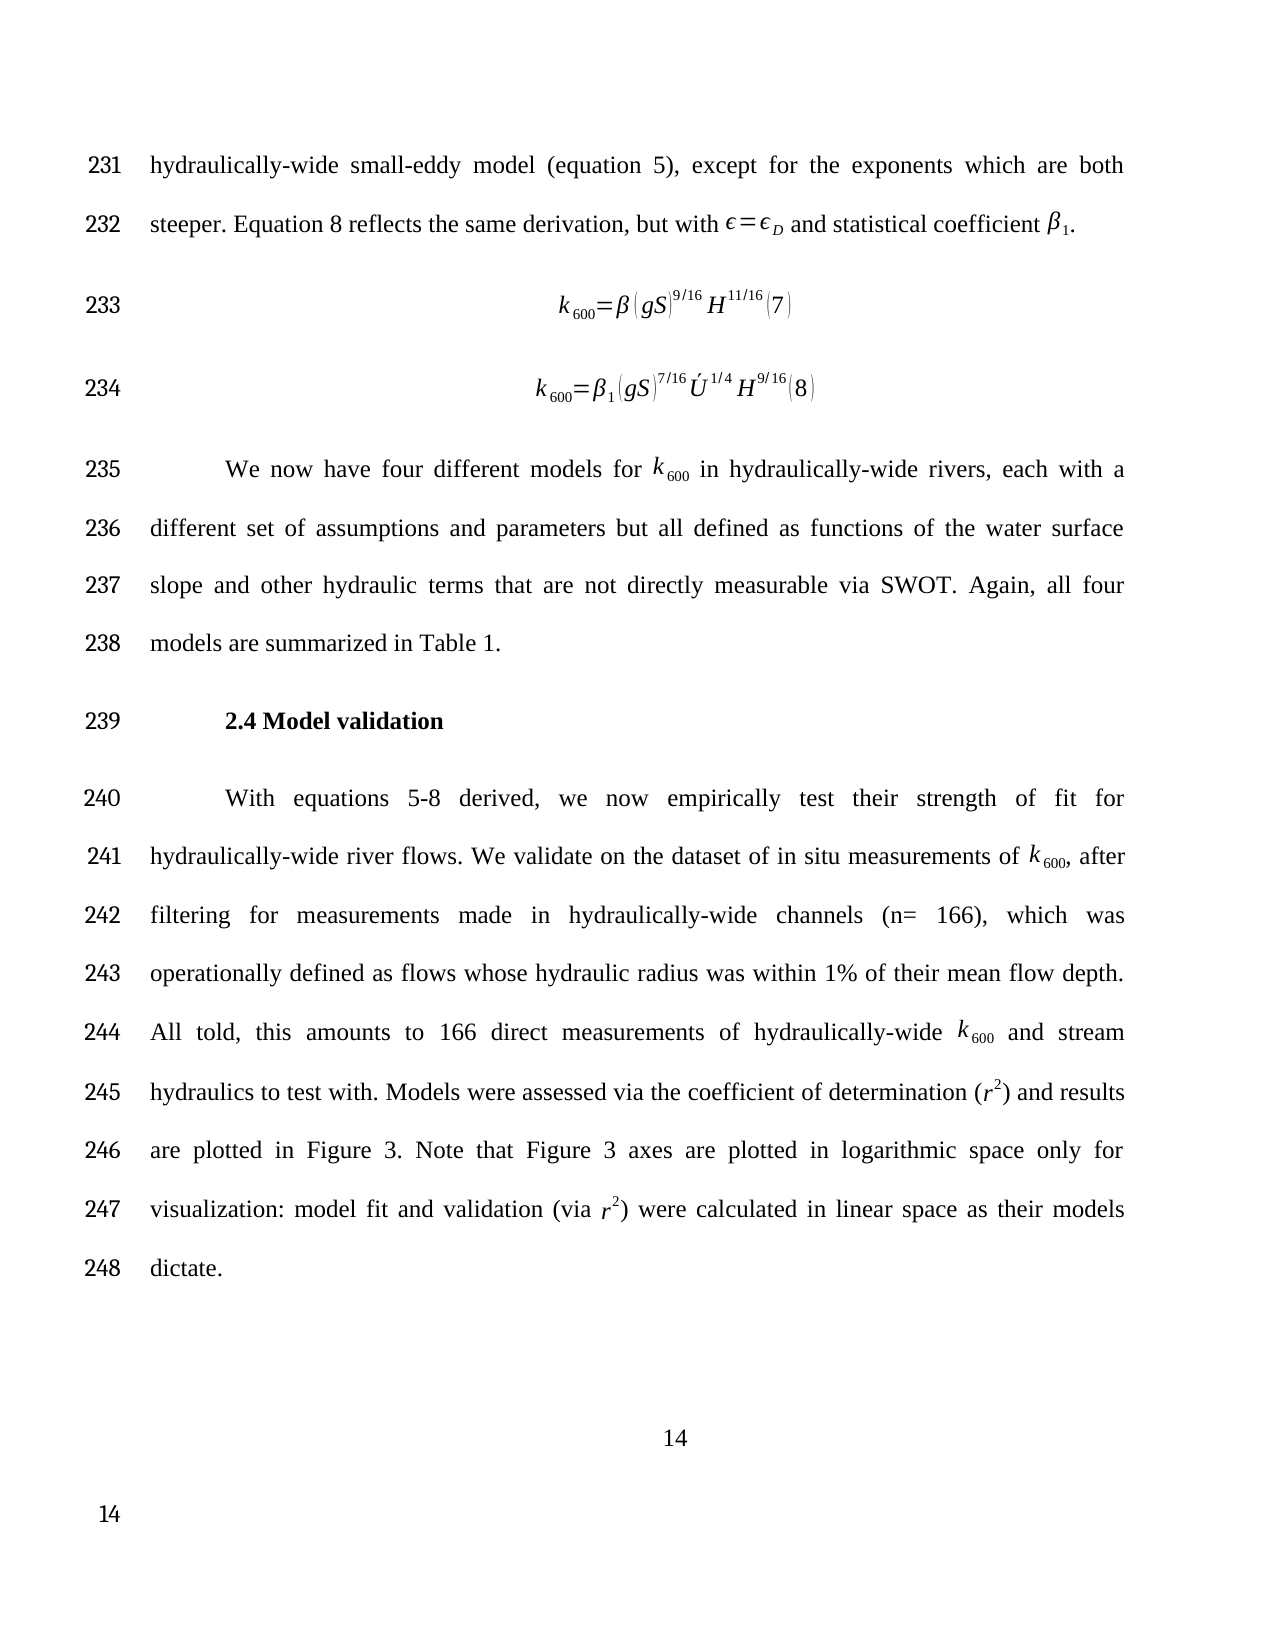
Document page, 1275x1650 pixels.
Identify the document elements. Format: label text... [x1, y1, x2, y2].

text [150, 150, 1125, 239]
text We now have four different models for in hydraulically-wide rivers, each with a different set of assumptions and parameters but all defined as functions of the water surface slope and other hydraulic terms that are not directly measurable via SWOT. Again, all four models are summarized in Table 1. [150, 453, 1125, 657]
text With equations 5-8 derived, we now empirically test their strength of fit for hydraulically-wide river flows. We validate on the dataset of in situ measurements of , after filtering for measurements made in hydraulically-wide channels (n= 166), which was operationally defined as flows whose hydraulic radius was within 1% of their mean flow depth. All told, this amounts to 166 direct measurements of hydraulically-wide and stream hydraulics to test with. Models were assessed via the coefficient of determination () and results are plotted in Figure 3. Note that Figure 3 axes are plotted in logarithmic space only for visualization: model fit and validation (via ) were calculated in linear space as their models dictate. [150, 783, 1125, 1281]
subtitle 2.4 Model validation [150, 706, 1125, 735]
